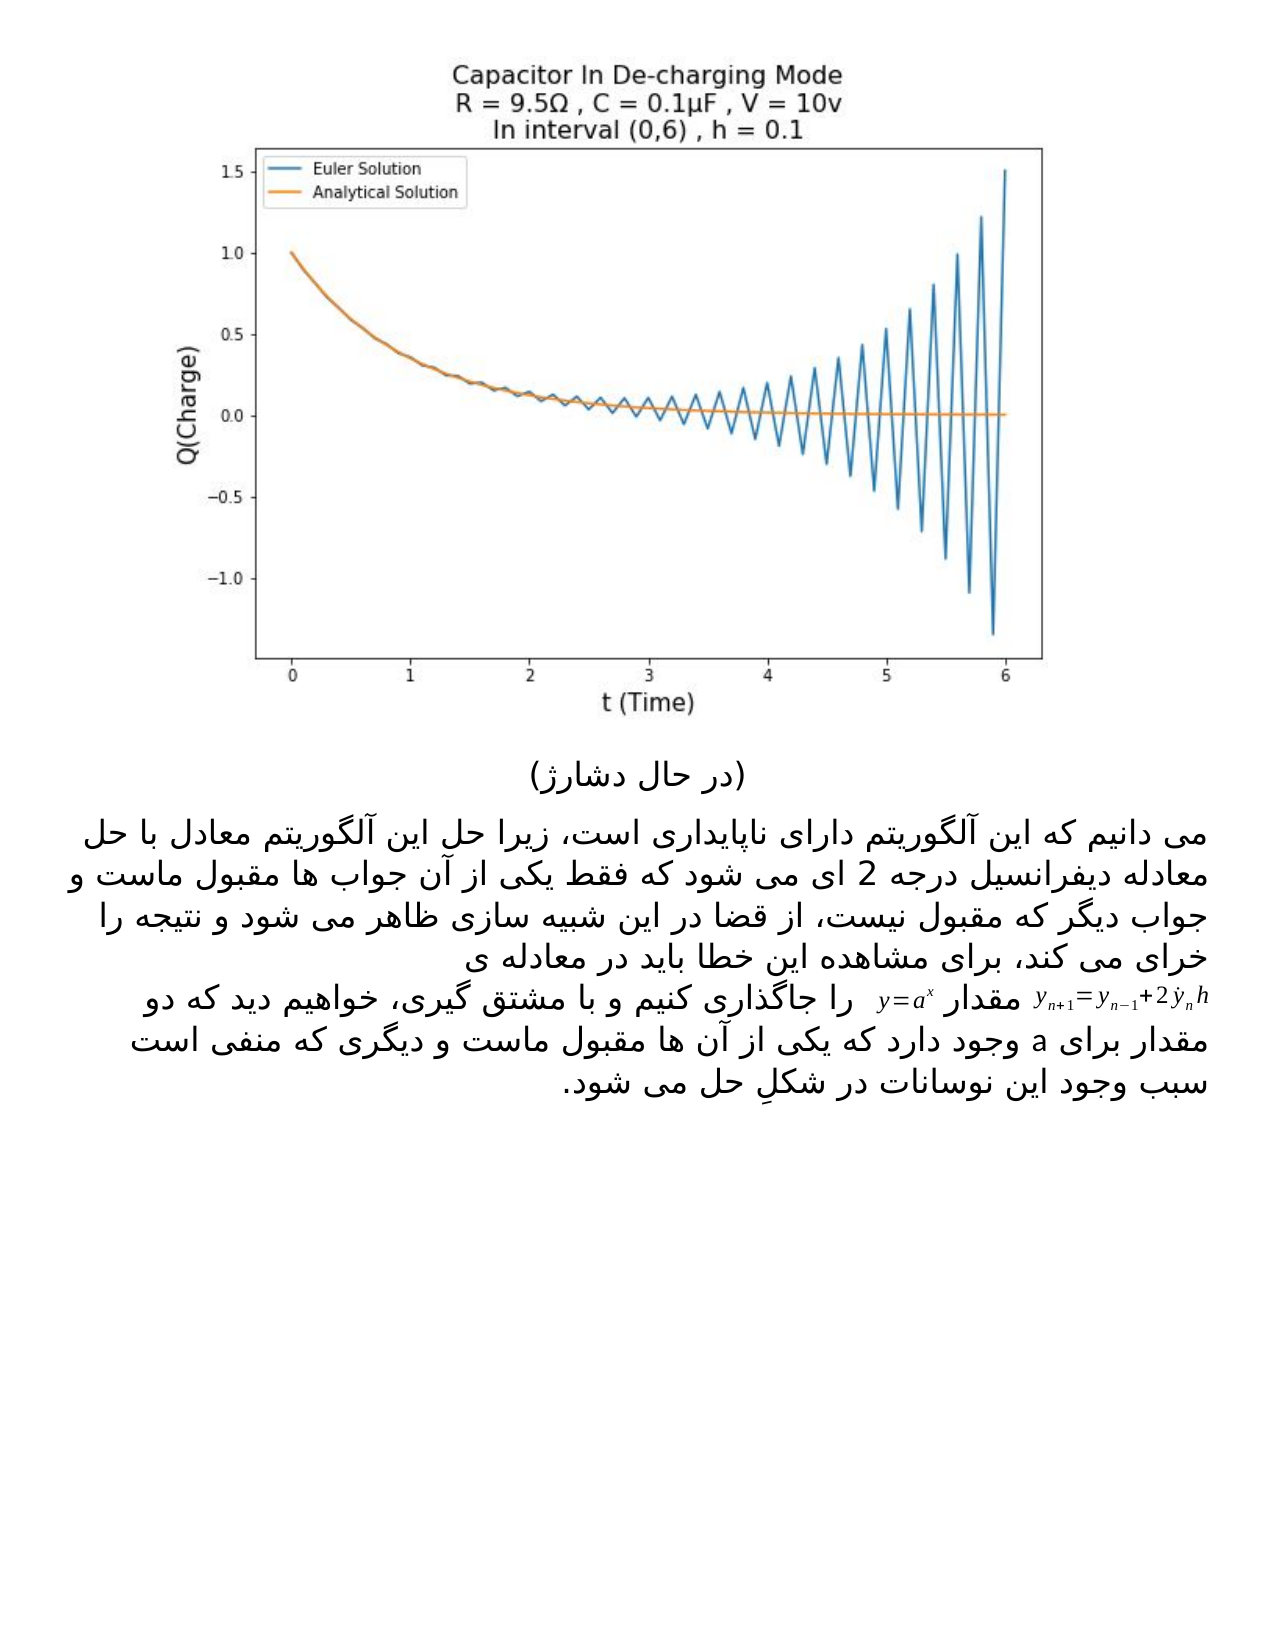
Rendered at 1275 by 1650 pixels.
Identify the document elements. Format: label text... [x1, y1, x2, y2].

picture [160, 56, 1115, 738]
text می دانیم که این آلگوریتم دارای ناپایداری است، زیرا حل این آلگوریتم معادل با حل معادله دیفرانسیل درجه 2 ای می شود که فقط یکی از آن جواب ها مقبول ماست و جواب دیگر که مقبول نیست، از قضا در این شبیه سازی ظاهر می شود و نتیجه را خرای می کند، برای مشاهده این خطا باید در معادله ی مقدار را جاگذاری کنیم و با مشتق گیری، خواهیم دید که دو مقدار برای a وجود دارد که یکی از آن ها مقبول ماست و دیگری که منفی است سبب وجود این نوسانات در شکلِ حل می شود. [66, 814, 1209, 1101]
text (در حال دشارژ) [66, 756, 1209, 795]
